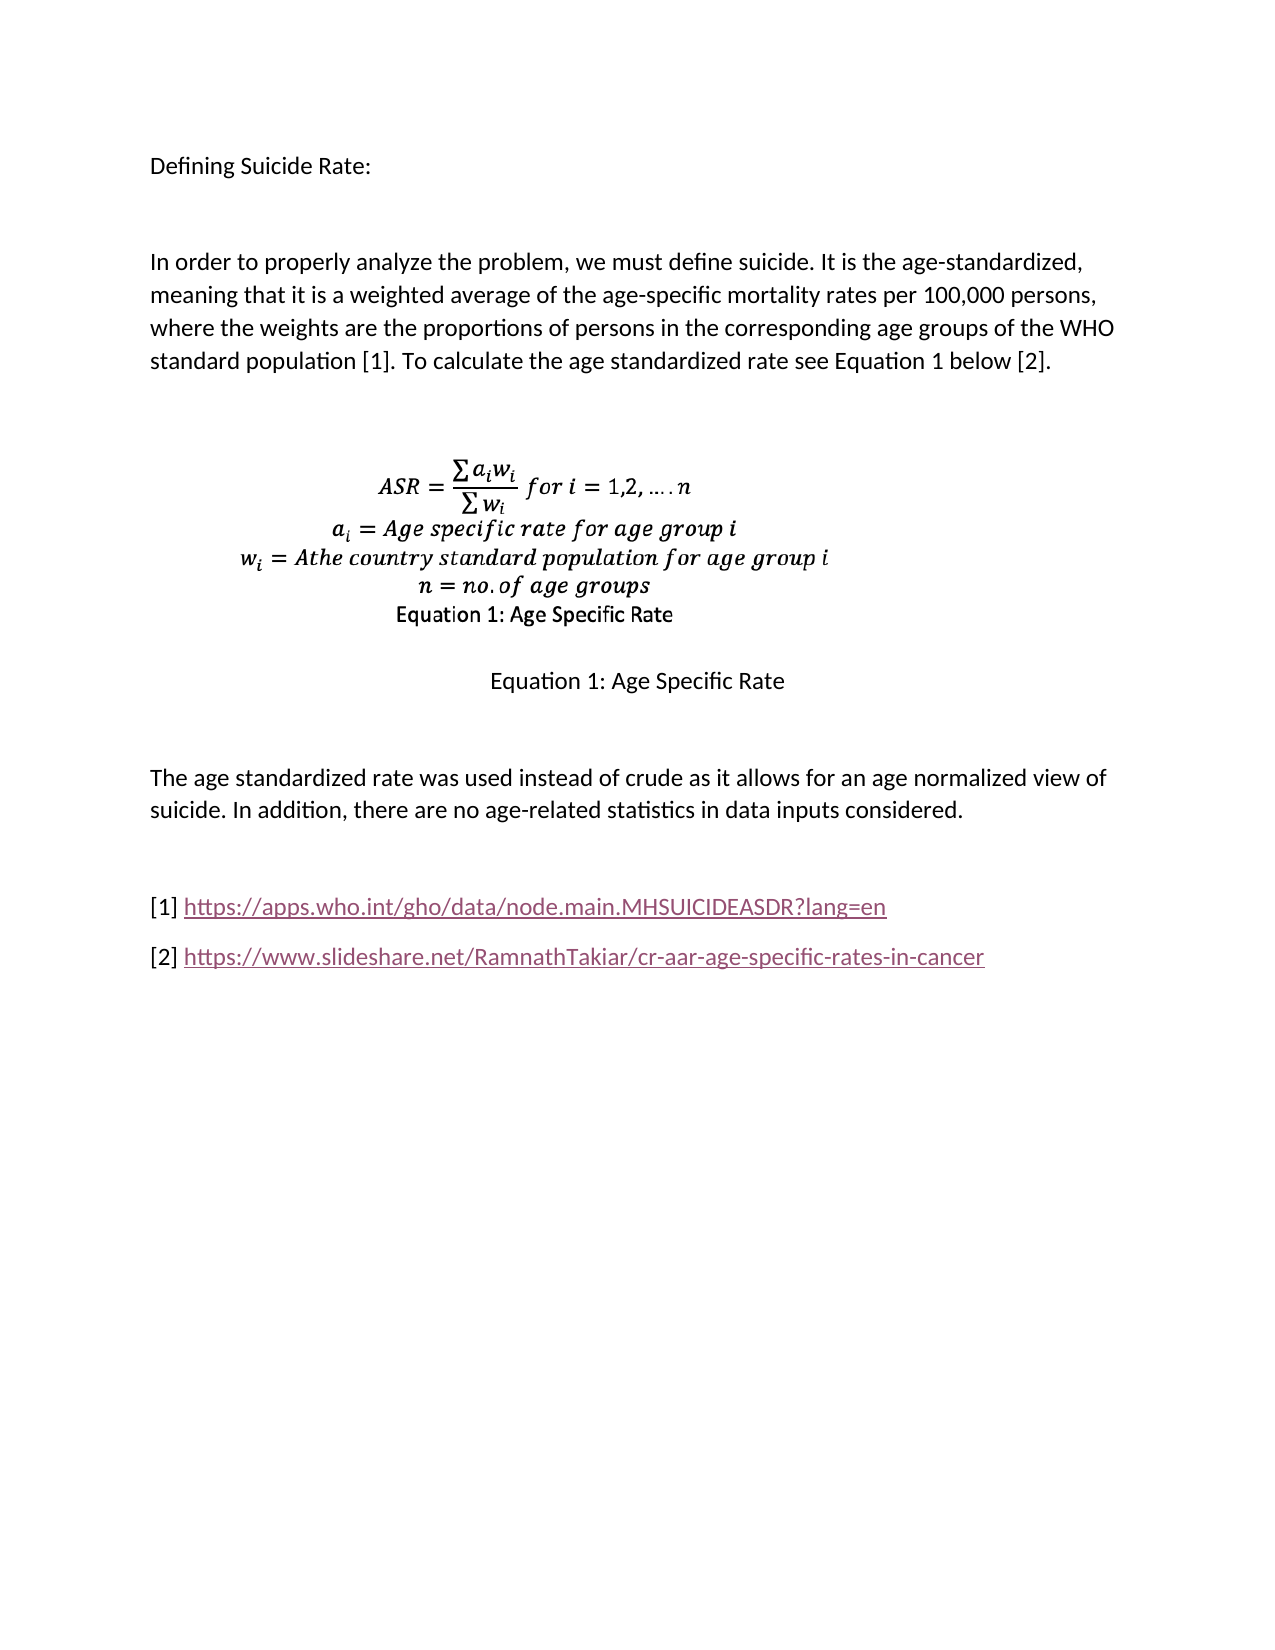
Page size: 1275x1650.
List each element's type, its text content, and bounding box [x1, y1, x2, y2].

text [1] https://apps.who.int/gho/data/node.main.MHSUICIDEASDR?lang=en [150, 891, 1125, 922]
text The age standardized rate was used instead of crude as it allows for an age normalized view of suicide. In addition, there are no age-related statistics in data inputs considered. [150, 762, 1125, 825]
text In order to properly analyze the problem, we must define suicide. It is the age-standardized, meaning that it is a weighted average of the age-specific mortality rates per 100,000 persons, where the weights are the proportions of persons in the corresponding age groups of the WHO standard population [1]. To calculate the age standardized rate see Equation 1 below [2]. [150, 246, 1125, 376]
text Equation 1: Age Specific Rate [150, 665, 1125, 696]
text Defining Suicide Rate: [150, 150, 1125, 181]
text [2] https://www.slideshare.net/RamnathTakiar/cr-aar-age-specific-rates-in-cancer [150, 941, 1125, 971]
